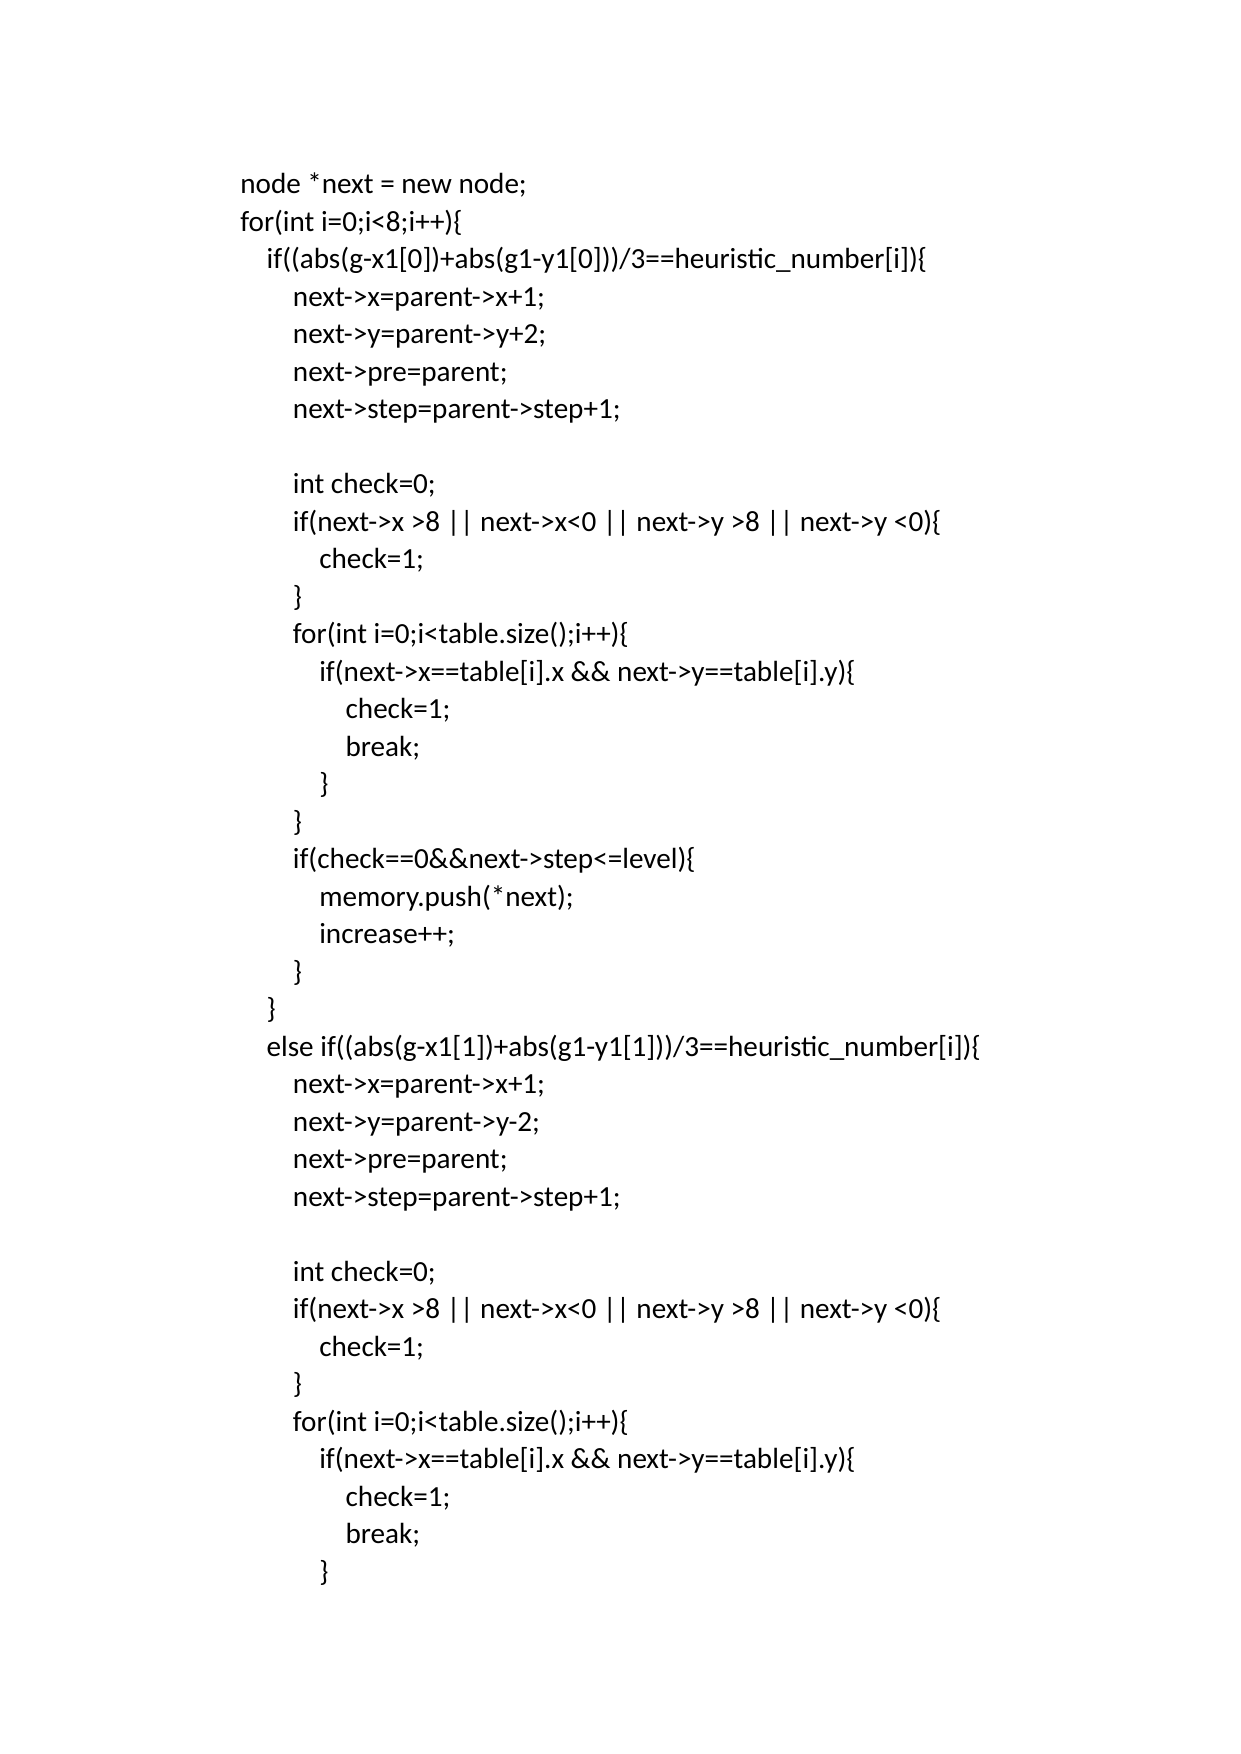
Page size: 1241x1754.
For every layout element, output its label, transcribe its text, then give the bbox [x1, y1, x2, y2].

text if(next->x==table[i].x && next->y==table[i].y){ [187, 652, 1053, 689]
text else if((abs(g-x1[1])+abs(g1-y1[1]))/3==heuristic_number[i]){ [187, 1027, 1053, 1064]
text if((abs(g-x1[0])+abs(g1-y1[0]))/3==heuristic_number[i]){ [187, 239, 1053, 277]
text next->x=parent->x+1; [187, 1064, 1053, 1102]
text } [187, 1364, 1053, 1402]
text next->x=parent->x+1; [187, 277, 1053, 314]
text } [187, 989, 1053, 1027]
text memory.push(*next); [187, 877, 1053, 914]
text } [187, 802, 1053, 839]
text check=1; [187, 689, 1053, 727]
text if(next->x >8 || next->x<0 || next->y >8 || next->y <0){ [187, 502, 1053, 539]
text next->y=parent->y+2; [187, 314, 1053, 352]
text for(int i=0;i<table.size();i++){ [187, 614, 1053, 652]
text node *next = new node; [187, 164, 1053, 202]
text for(int i=0;i<8;i++){ [187, 202, 1053, 239]
text next->step=parent->step+1; [187, 1177, 1053, 1214]
text check=1; [187, 1477, 1053, 1514]
text } [187, 577, 1053, 614]
text if(next->x==table[i].x && next->y==table[i].y){ [187, 1439, 1053, 1477]
text increase++; [187, 914, 1053, 952]
text int check=0; [187, 464, 1053, 502]
text next->step=parent->step+1; [187, 389, 1053, 427]
text if(next->x >8 || next->x<0 || next->y >8 || next->y <0){ [187, 1289, 1053, 1327]
text if(check==0&&next->step<=level){ [187, 839, 1053, 877]
text } [187, 952, 1053, 989]
text for(int i=0;i<table.size();i++){ [187, 1402, 1053, 1439]
text } [187, 764, 1053, 802]
text next->pre=parent; [187, 1139, 1053, 1177]
text int check=0; [187, 1252, 1053, 1289]
text check=1; [187, 539, 1053, 577]
text break; [187, 1514, 1053, 1552]
text next->pre=parent; [187, 352, 1053, 389]
text break; [187, 727, 1053, 764]
text next->y=parent->y-2; [187, 1102, 1053, 1139]
text check=1; [187, 1327, 1053, 1364]
text } [187, 1552, 1053, 1589]
